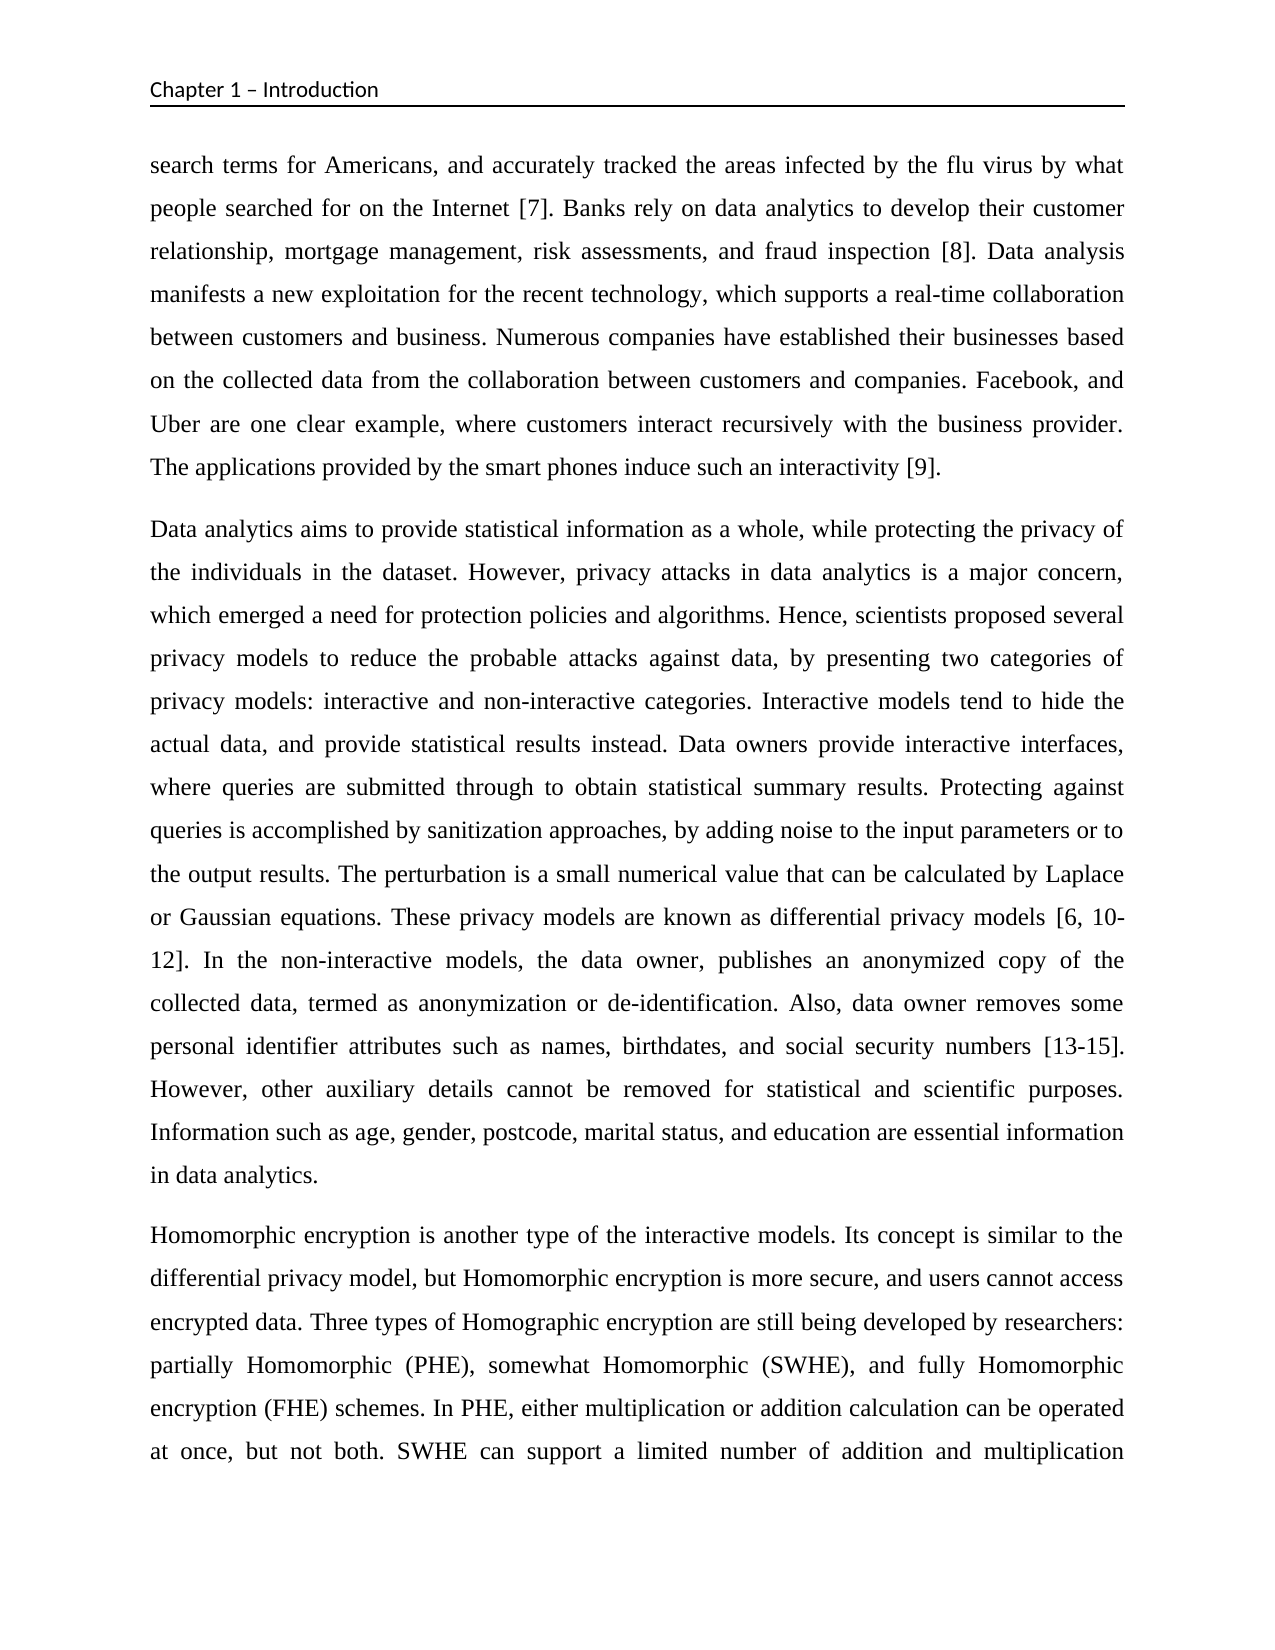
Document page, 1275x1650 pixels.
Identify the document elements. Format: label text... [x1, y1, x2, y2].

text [150, 1220, 1125, 1465]
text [150, 150, 1125, 482]
text Data analytics aims to provide statistical information as a whole, while protecting the privacy of the individuals in the dataset. However, privacy attacks in data analytics is a major concern, which emerged a need for protection policies and algorithms. Hence, scientists proposed several privacy models to reduce the probable attacks against data, by presenting two categories of privacy models: interactive and non-interactive categories. Interactive models tend to hide the actual data, and provide statistical results instead. Data owners provide interactive interfaces, where queries are submitted through to obtain statistical summary results. Protecting against queries is accomplished by sanitization approaches, by adding noise to the input parameters or to the output results. The perturbation is a small numerical value that can be calculated by Laplace or Gaussian equations. These privacy models are known as differential privacy models [6, 10-12]. In the non-interactive models, the data owner, publishes an anonymized copy of the collected data, termed as anonymization or de-identification. Also, data owner removes some personal identifier attributes such as names, birthdates, and social security numbers [13-15]. However, other auxiliary details cannot be removed for statistical and scientific purposes. Information such as age, gender, postcode, marital status, and education are essential information in data analytics. [150, 514, 1125, 1189]
